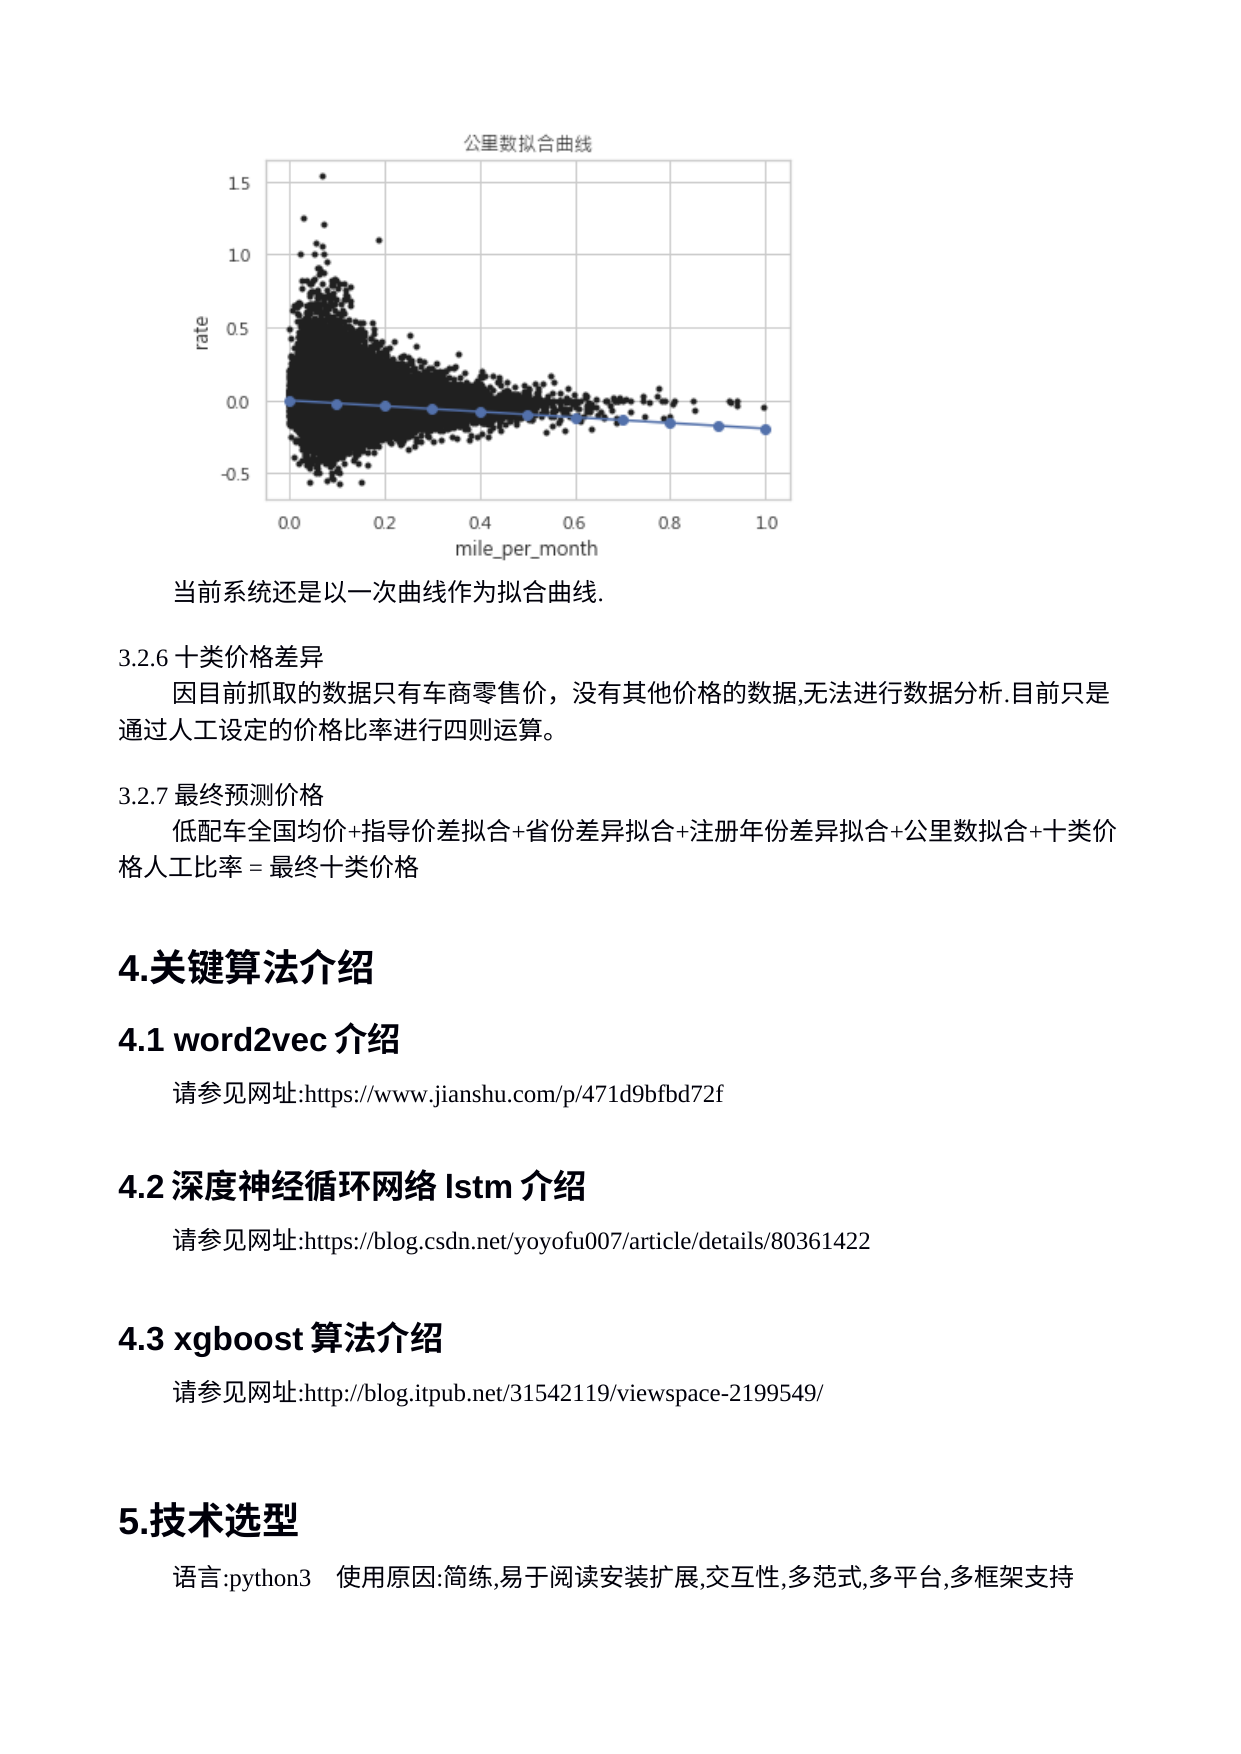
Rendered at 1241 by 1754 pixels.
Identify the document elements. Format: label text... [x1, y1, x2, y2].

text 3.2.7 最终预测价格 [118, 775, 1122, 811]
text 3.2.6 十类价格差异 [118, 638, 1122, 674]
text 因目前抓取的数据只有车商零售价，没有其他价格的数据,无法进行数据分析.目前只是通过人工设定的价格比率进行四则运算。 [118, 674, 1122, 746]
text 语言:python3 使用原因:简练,易于阅读安装扩展,交互性,多范式,多平台,多框架支持 [118, 1558, 1122, 1594]
text 当前系统还是以一次曲线作为拟合曲线. [118, 573, 1122, 609]
subtitle 4.2深度神经循环网络lstm介绍 [118, 1159, 1122, 1208]
subtitle 4.3 xgboost算法介绍 [118, 1312, 1122, 1360]
text 低配车全国均价+指导价差拟合+省份差异拟合+注册年份差异拟合+公里数拟合+十类价格人工比率 = 最终十类价格 [118, 811, 1122, 884]
subtitle 5.技术选型 [118, 1491, 1122, 1545]
text 请参见网址:https://www.jianshu.com/p/471d9bfbd72f [118, 1073, 1122, 1110]
subtitle 4.1 word2vec介绍 [118, 1013, 1122, 1061]
text 请参见网址:https://blog.csdn.net/yoyofu007/article/details/80361422 [118, 1220, 1122, 1256]
picture [172, 118, 819, 573]
subtitle 4.关键算法介绍 [118, 938, 1122, 992]
text 请参见网址:http://blog.itpub.net/31542119/viewspace-2199549/ [118, 1372, 1122, 1409]
